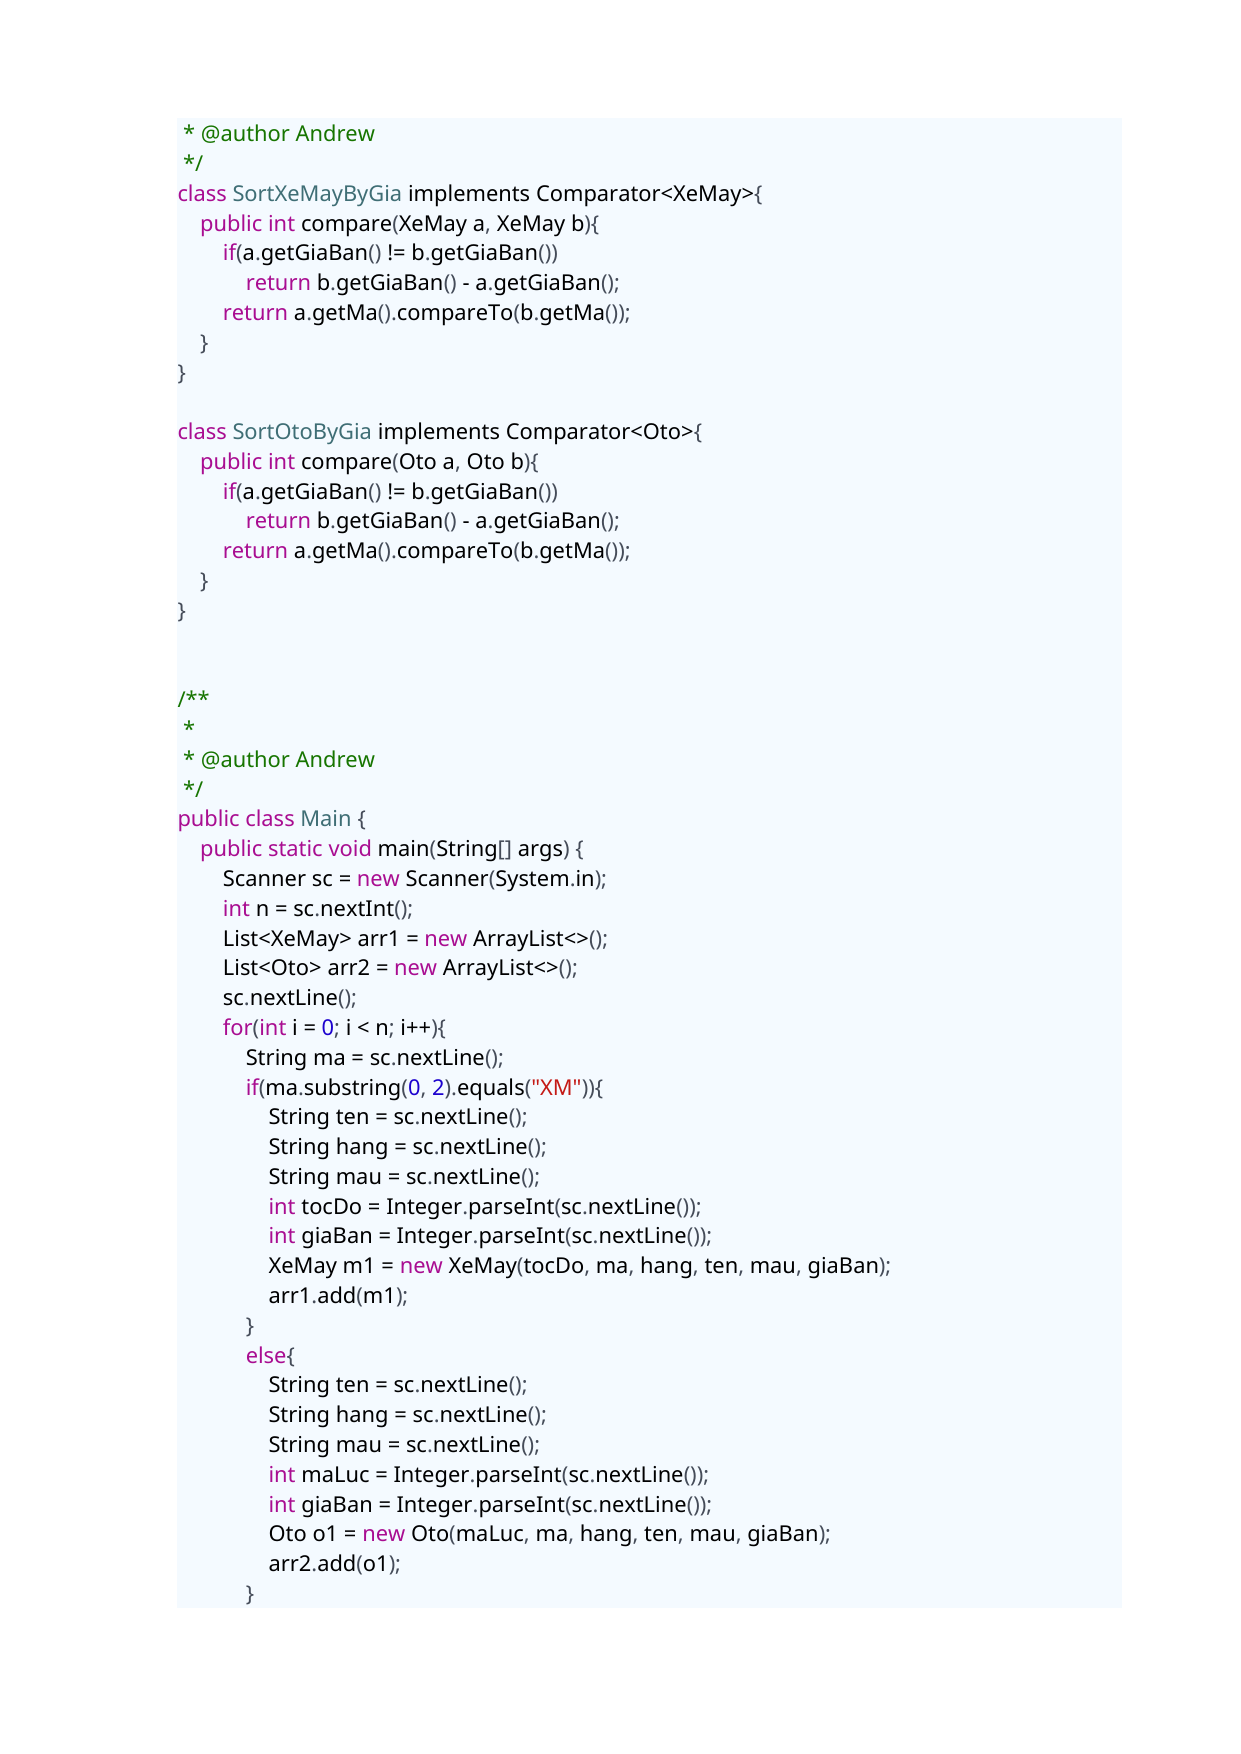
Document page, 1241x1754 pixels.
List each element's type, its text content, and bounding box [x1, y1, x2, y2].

text XeMay m1 = new XeMay(tocDo, ma, hang, ten, mau, giaBan); [177, 1250, 1122, 1280]
text Scanner sc = new Scanner(System.in); [177, 863, 1122, 893]
text String hang = sc.nextLine(); [177, 1131, 1122, 1161]
text public static void main(String[] args) { [177, 833, 1122, 863]
text List<XeMay> arr1 = new ArrayList<>(); [177, 922, 1122, 952]
text if(a.getGiaBan() != b.getGiaBan()) [177, 237, 1122, 267]
text List<Oto> arr2 = new ArrayList<>(); [177, 952, 1122, 982]
text Oto o1 = new Oto(maLuc, ma, hang, ten, mau, giaBan); [177, 1518, 1122, 1548]
text return a.getMa().compareTo(b.getMa()); [177, 535, 1122, 565]
text public class Main { [177, 803, 1122, 833]
text class SortOtoByGia implements Comparator<Oto>{ [177, 416, 1122, 446]
text String ten = sc.nextLine(); [177, 1101, 1122, 1131]
text public int compare(XeMay a, XeMay b){ [177, 207, 1122, 237]
text public int compare(Oto a, Oto b){ [177, 446, 1122, 476]
text return b.getGiaBan() - a.getGiaBan(); [177, 267, 1122, 297]
text * [177, 714, 1122, 744]
text String ma = sc.nextLine(); [177, 1042, 1122, 1071]
text int giaBan = Integer.parseInt(sc.nextLine()); [177, 1220, 1122, 1250]
text String mau = sc.nextLine(); [177, 1161, 1122, 1191]
text } [177, 565, 1122, 595]
text String mau = sc.nextLine(); [177, 1429, 1122, 1459]
text String ten = sc.nextLine(); [177, 1369, 1122, 1399]
text if(a.getGiaBan() != b.getGiaBan()) [177, 476, 1122, 505]
text else{ [177, 1339, 1122, 1369]
text arr1.add(m1); [177, 1280, 1122, 1310]
text * @author Andrew [177, 744, 1122, 773]
text } [177, 1578, 1122, 1608]
text int n = sc.nextInt(); [177, 893, 1122, 922]
text sc.nextLine(); [177, 982, 1122, 1012]
text String hang = sc.nextLine(); [177, 1399, 1122, 1429]
text return b.getGiaBan() - a.getGiaBan(); [177, 505, 1122, 535]
text int maLuc = Integer.parseInt(sc.nextLine()); [177, 1459, 1122, 1488]
text */ [177, 148, 1122, 178]
text for(int i = 0; i < n; i++){ [177, 1012, 1122, 1042]
text } [177, 356, 1122, 386]
text return a.getMa().compareTo(b.getMa()); [177, 297, 1122, 327]
text if(ma.substring(0, 2).equals("XM")){ [177, 1071, 1122, 1101]
text * @author Andrew [177, 118, 1122, 148]
text arr2.add(o1); [177, 1548, 1122, 1578]
text } [177, 327, 1122, 356]
text /** [177, 684, 1122, 714]
text */ [177, 773, 1122, 803]
text int tocDo = Integer.parseInt(sc.nextLine()); [177, 1191, 1122, 1220]
text class SortXeMayByGia implements Comparator<XeMay>{ [177, 178, 1122, 207]
text } [177, 1310, 1122, 1339]
text int giaBan = Integer.parseInt(sc.nextLine()); [177, 1488, 1122, 1518]
text } [177, 595, 1122, 624]
